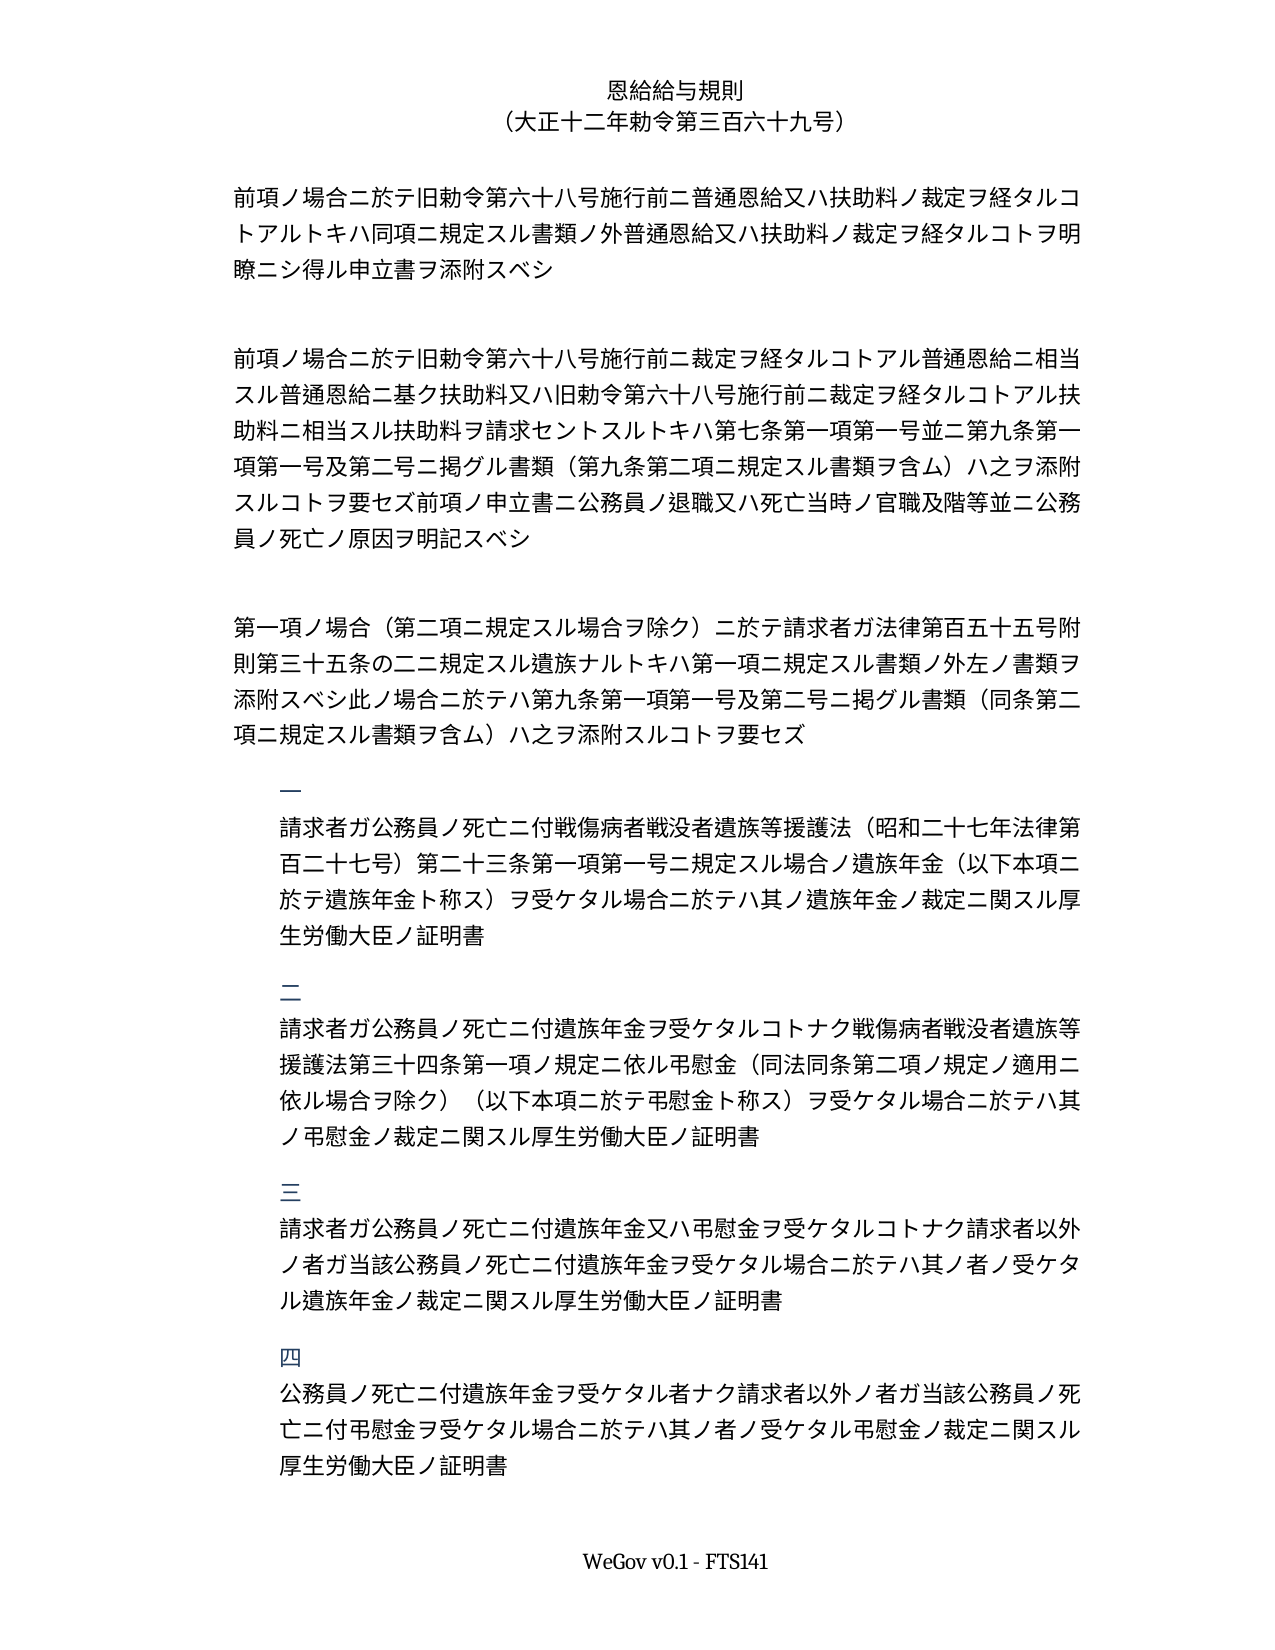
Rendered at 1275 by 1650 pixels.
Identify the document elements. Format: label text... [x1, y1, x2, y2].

text 前項ノ場合ニ於テ旧勅令第六十八号施行前ニ普通恩給又ハ扶助料ノ裁定ヲ経タルコトアルトキハ同項ニ規定スル書類ノ外普通恩給又ハ扶助料ノ裁定ヲ経タルコトヲ明瞭ニシ得ル申立書ヲ添附スベシ [233, 182, 1087, 285]
text 公務員ノ死亡ニ付遺族年金ヲ受ケタル者ナク請求者以外ノ者ガ当該公務員ノ死亡ニ付弔慰金ヲ受ケタル場合ニ於テハ其ノ者ノ受ケタル弔慰金ノ裁定ニ関スル厚生労働大臣ノ証明書 [279, 1378, 1087, 1481]
text 請求者ガ公務員ノ死亡ニ付遺族年金又ハ弔慰金ヲ受ケタルコトナク請求者以外ノ者ガ当該公務員ノ死亡ニ付遺族年金ヲ受ケタル場合ニ於テハ其ノ者ノ受ケタル遺族年金ノ裁定ニ関スル厚生労働大臣ノ証明書 [279, 1213, 1087, 1316]
text 請求者ガ公務員ノ死亡ニ付遺族年金ヲ受ケタルコトナク戦傷病者戦没者遺族等援護法第三十四条第一項ノ規定ニ依ル弔慰金（同法同条第二項ノ規定ノ適用ニ依ル場合ヲ除ク）（以下本項ニ於テ弔慰金ト称ス）ヲ受ケタル場合ニ於テハ其ノ弔慰金ノ裁定ニ関スル厚生労働大臣ノ証明書 [279, 1013, 1087, 1152]
subtitle 三 [279, 1177, 1087, 1208]
text 前項ノ場合ニ於テ旧勅令第六十八号施行前ニ裁定ヲ経タルコトアル普通恩給ニ相当スル普通恩給ニ基ク扶助料又ハ旧勅令第六十八号施行前ニ裁定ヲ経タルコトアル扶助料ニ相当スル扶助料ヲ請求セントスルトキハ第七条第一項第一号並ニ第九条第一項第一号及第二号ニ掲グル書類（第九条第二項ニ規定スル書類ヲ含ム）ハ之ヲ添附スルコトヲ要セズ前項ノ申立書ニ公務員ノ退職又ハ死亡当時ノ官職及階等並ニ公務員ノ死亡ノ原因ヲ明記スベシ [233, 343, 1087, 554]
text 第一項ノ場合（第二項ニ規定スル場合ヲ除ク）ニ於テ請求者ガ法律第百五十五号附則第三十五条の二ニ規定スル遺族ナルトキハ第一項ニ規定スル書類ノ外左ノ書類ヲ添附スベシ此ノ場合ニ於テハ第九条第一項第一号及第二号ニ掲グル書類（同条第二項ニ規定スル書類ヲ含ム）ハ之ヲ添附スルコトヲ要セズ [233, 612, 1087, 751]
subtitle 四 [279, 1342, 1087, 1373]
text 請求者ガ公務員ノ死亡ニ付戦傷病者戦没者遺族等援護法（昭和二十七年法律第百二十七号）第二十三条第一項第一号ニ規定スル場合ノ遺族年金（以下本項ニ於テ遺族年金ト称ス）ヲ受ケタル場合ニ於テハ其ノ遺族年金ノ裁定ニ関スル厚生労働大臣ノ証明書 [279, 812, 1087, 951]
subtitle 二 [279, 977, 1087, 1008]
subtitle 一 [279, 776, 1087, 807]
